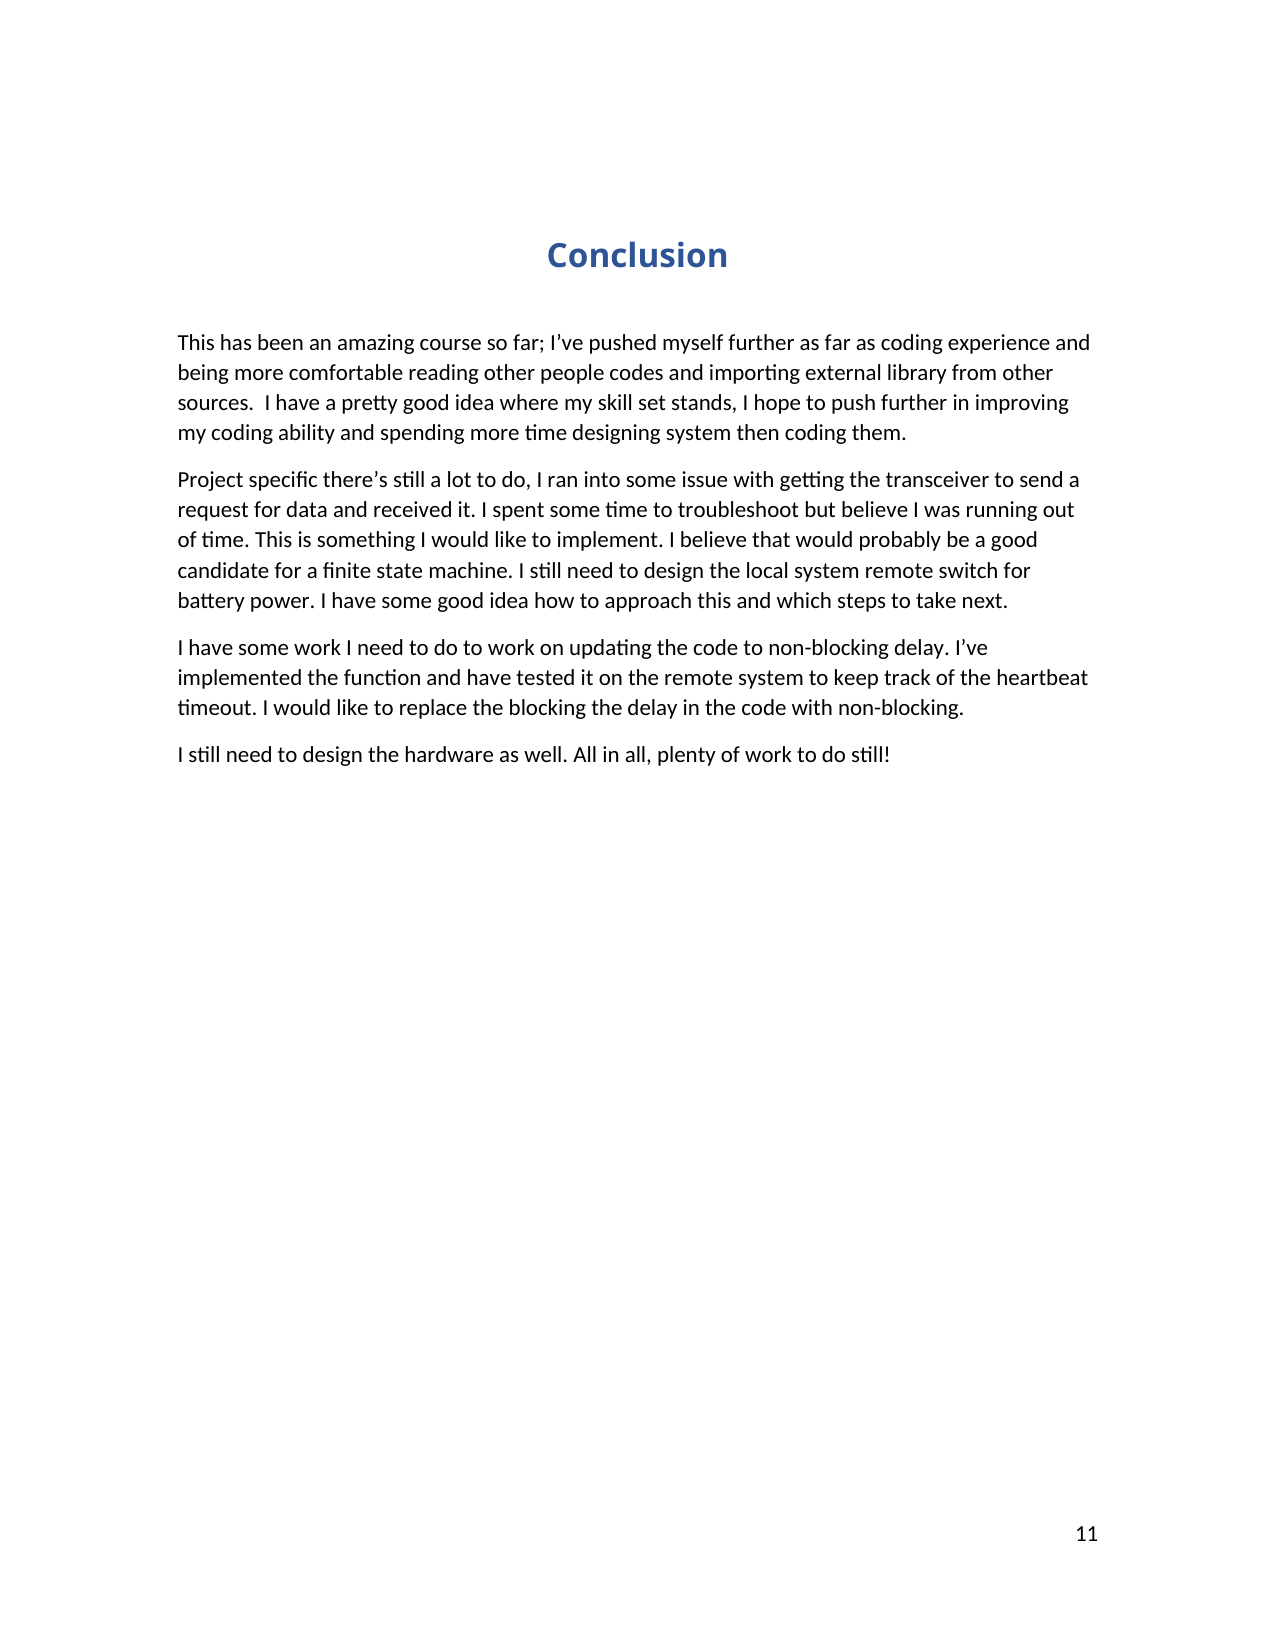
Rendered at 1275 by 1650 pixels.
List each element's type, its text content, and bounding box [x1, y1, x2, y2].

text This has been an amazing course so far; I’ve pushed myself further as far as coding experience and being more comfortable reading other people codes and importing external library from other sources. I have a pretty good idea where my skill set stands, I hope to push further in improving my coding ability and spending more time designing system then coding them. [177, 328, 1098, 446]
subtitle Conclusion [177, 232, 1098, 277]
text I still need to design the hardware as well. All in all, plenty of work to do still! [177, 740, 1098, 768]
text Project specific there’s still a lot to do, I ran into some issue with getting the transceiver to send a request for data and received it. I spent some time to troubleshoot but believe I was running out of time. This is something I would like to implement. I believe that would probably be a good candidate for a finite state machine. I still need to design the local system remote switch for battery power. I have some good idea how to approach this and which steps to take next. [177, 465, 1098, 614]
text I have some work I need to do to work on updating the code to non-blocking delay. I’ve implemented the function and have tested it on the remote system to keep track of the heartbeat timeout. I would like to replace the blocking the delay in the code with non-blocking. [177, 633, 1098, 721]
